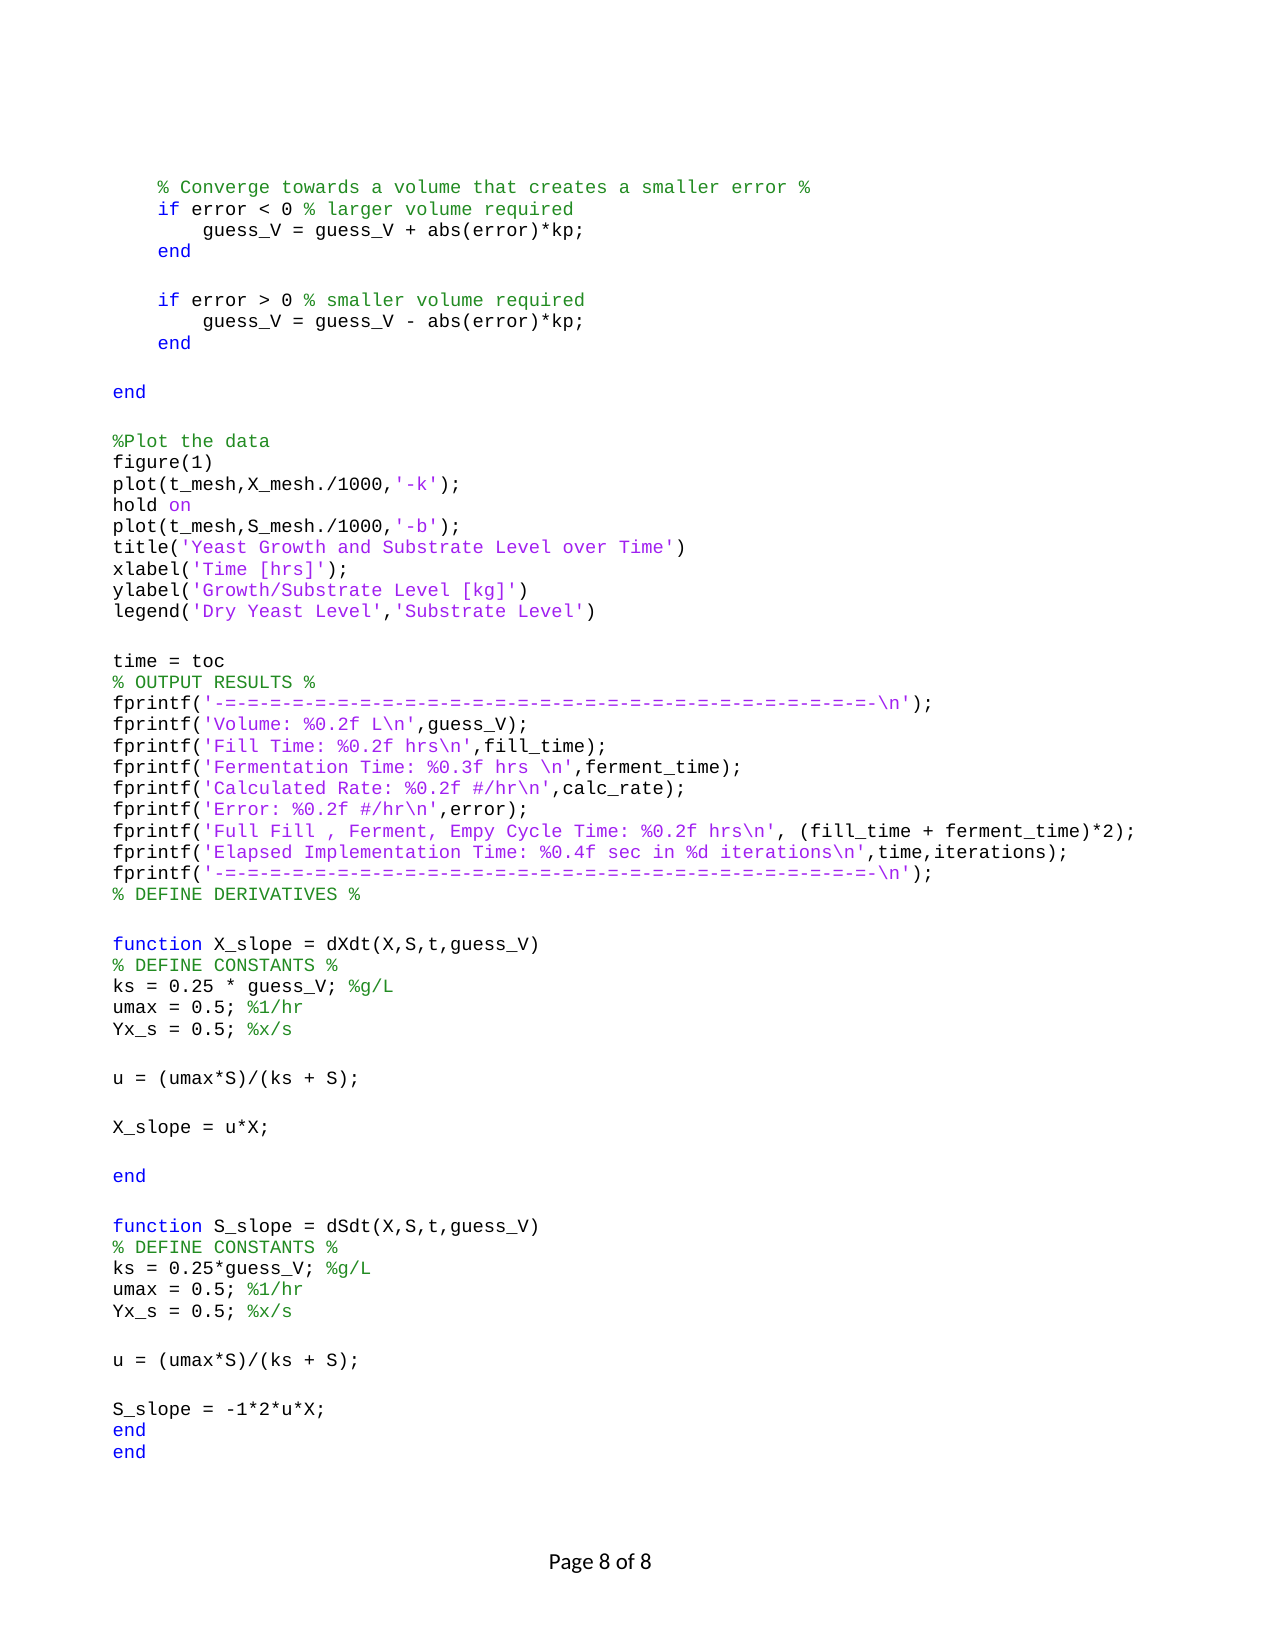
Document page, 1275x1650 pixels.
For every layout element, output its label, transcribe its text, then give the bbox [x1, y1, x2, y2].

text end [112, 1442, 1162, 1464]
text if error < 0 % larger volume required [112, 199, 1162, 221]
text X_slope = u*X; [112, 1118, 1162, 1139]
text ks = 0.25*guess_V; %g/L [112, 1259, 1162, 1280]
text S_slope = -1*2*u*X; [112, 1400, 1162, 1421]
text Yx_s = 0.5; %x/s [112, 1301, 1162, 1323]
text end [112, 333, 1162, 355]
text end [112, 1167, 1162, 1188]
text Yx_s = 0.5; %x/s [112, 1019, 1162, 1041]
text fprintf('Full Fill , Ferment, Empy Cycle Time: %0.2f hrs\n', (fill_time + ferment_time)*2); [112, 821, 1162, 843]
text % DEFINE DERIVATIVES % [112, 885, 1162, 906]
text if error > 0 % smaller volume required [112, 291, 1162, 312]
text fprintf('-=-=-=-=-=-=-=-=-=-=-=-=-=-=-=-=-=-=-=-=-=-=-=-=-=-=-=-=-=-\n'); [112, 694, 1162, 715]
text % DEFINE CONSTANTS % [112, 1238, 1162, 1259]
text title('Yeast Growth and Substrate Level over Time') [112, 538, 1162, 559]
text umax = 0.5; %1/hr [112, 998, 1162, 1019]
text end [112, 242, 1162, 263]
text fprintf('-=-=-=-=-=-=-=-=-=-=-=-=-=-=-=-=-=-=-=-=-=-=-=-=-=-=-=-=-=-\n'); [112, 864, 1162, 885]
text legend('Dry Yeast Level','Substrate Level') [112, 602, 1162, 623]
text ylabel('Growth/Substrate Level [kg]') [112, 581, 1162, 602]
text umax = 0.5; %1/hr [112, 1280, 1162, 1301]
text % DEFINE CONSTANTS % [112, 956, 1162, 977]
text hold on [112, 496, 1162, 517]
text fprintf('Volume: %0.2f L\n',guess_V); [112, 715, 1162, 736]
text % OUTPUT RESULTS % [112, 673, 1162, 694]
text guess_V = guess_V + abs(error)*kp; [112, 221, 1162, 242]
text % Converge towards a volume that creates a smaller error % [112, 178, 1162, 199]
text u = (umax*S)/(ks + S); [112, 1351, 1162, 1372]
text plot(t_mesh,X_mesh./1000,'-k'); [112, 474, 1162, 496]
text function S_slope = dSdt(X,S,t,guess_V) [112, 1216, 1162, 1238]
text plot(t_mesh,S_mesh./1000,'-b'); [112, 517, 1162, 538]
text function X_slope = dXdt(X,S,t,guess_V) [112, 934, 1162, 956]
text fprintf('Elapsed Implementation Time: %0.4f sec in %d iterations\n',time,iterations); [112, 843, 1162, 864]
text xlabel('Time [hrs]'); [112, 559, 1162, 581]
text time = toc [112, 651, 1162, 673]
text %Plot the data [112, 432, 1162, 453]
text fprintf('Error: %0.2f #/hr\n',error); [112, 800, 1162, 821]
text ks = 0.25 * guess_V; %g/L [112, 977, 1162, 998]
text end [112, 1421, 1162, 1442]
text u = (umax*S)/(ks + S); [112, 1069, 1162, 1090]
text figure(1) [112, 453, 1162, 474]
text fprintf('Fill Time: %0.2f hrs\n',fill_time); [112, 736, 1162, 758]
text fprintf('Fermentation Time: %0.3f hrs \n',ferment_time); [112, 758, 1162, 779]
text fprintf('Calculated Rate: %0.2f #/hr\n',calc_rate); [112, 779, 1162, 800]
text end [112, 383, 1162, 404]
text guess_V = guess_V - abs(error)*kp; [112, 312, 1162, 333]
